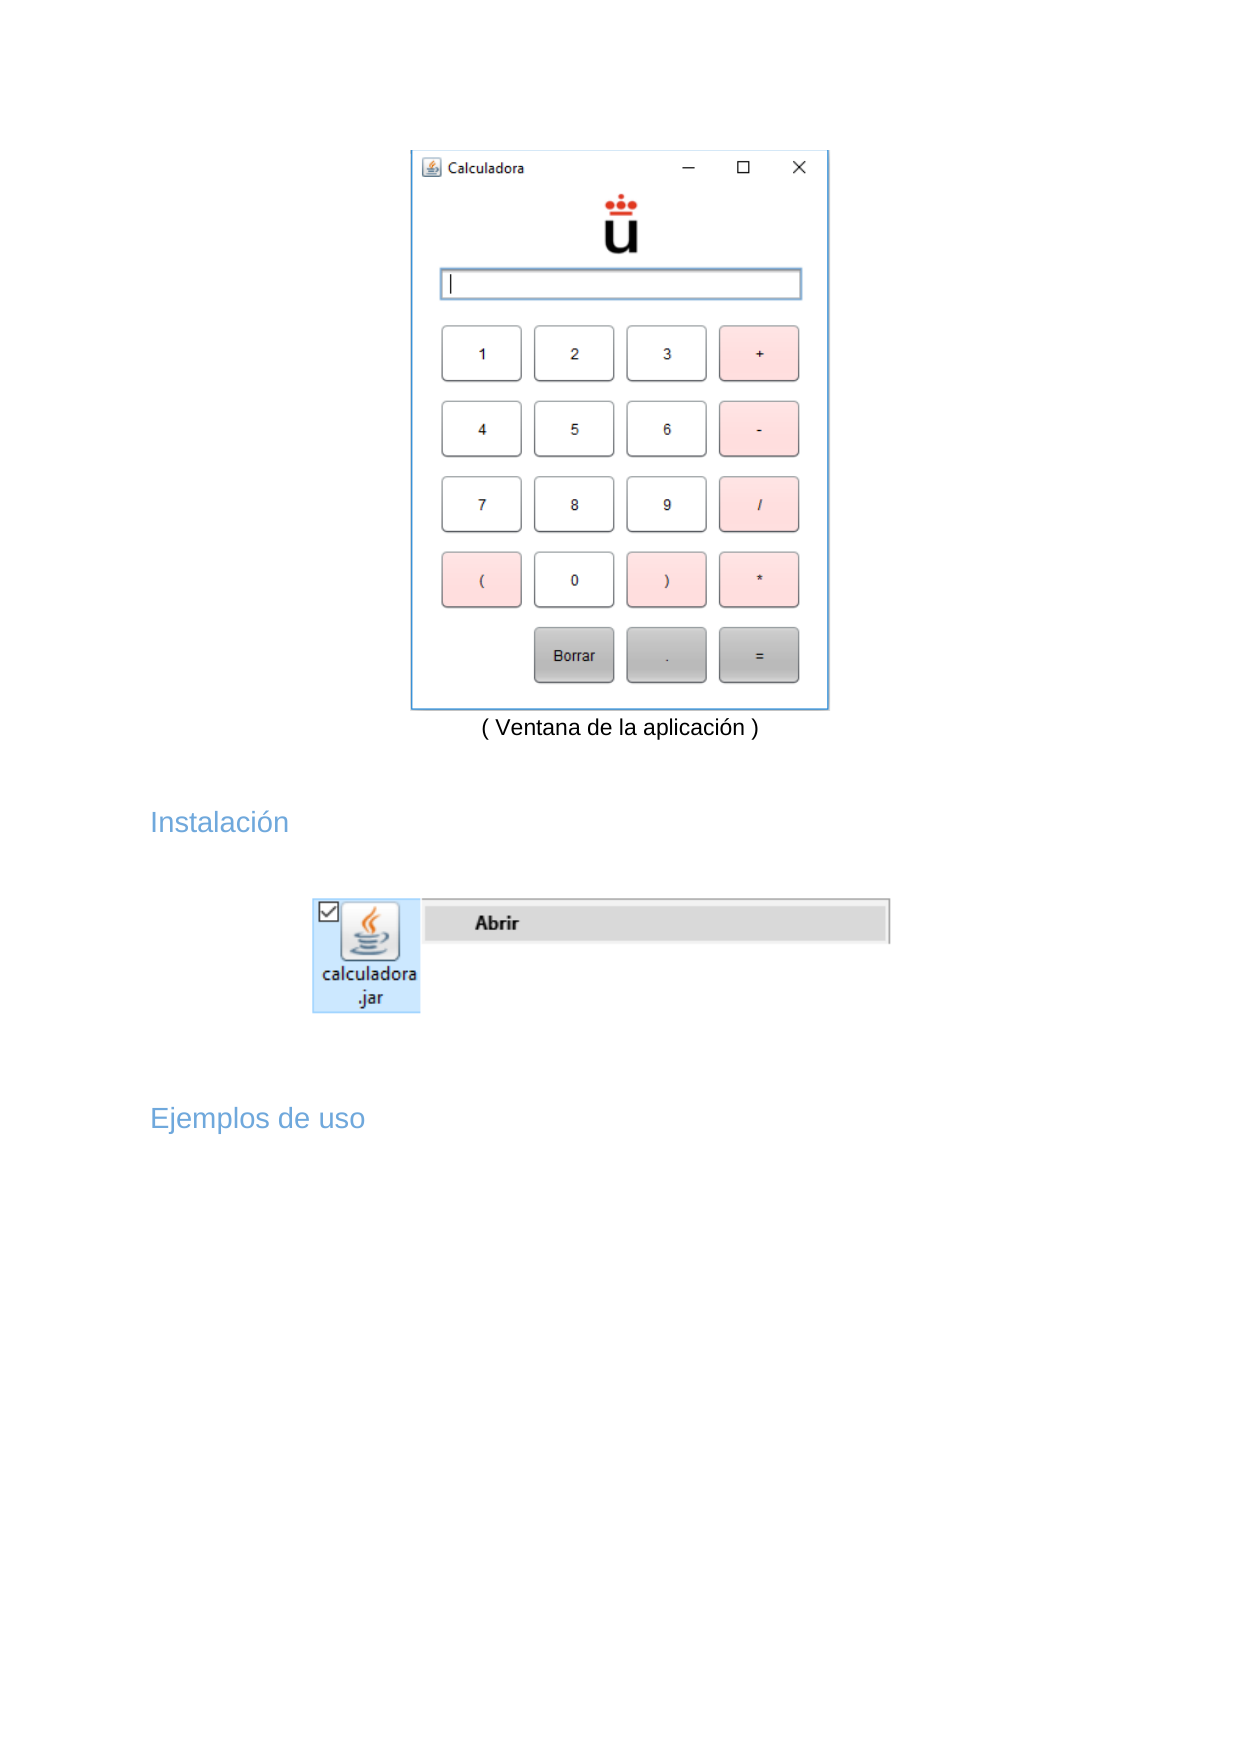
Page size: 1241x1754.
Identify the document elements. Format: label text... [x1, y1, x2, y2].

picture [410, 150, 830, 711]
picture [311, 897, 892, 1015]
text Ejemplos de uso [150, 1101, 1090, 1135]
text Instalación [150, 805, 1090, 838]
text ( Ventana de la aplicación ) [150, 714, 1090, 741]
